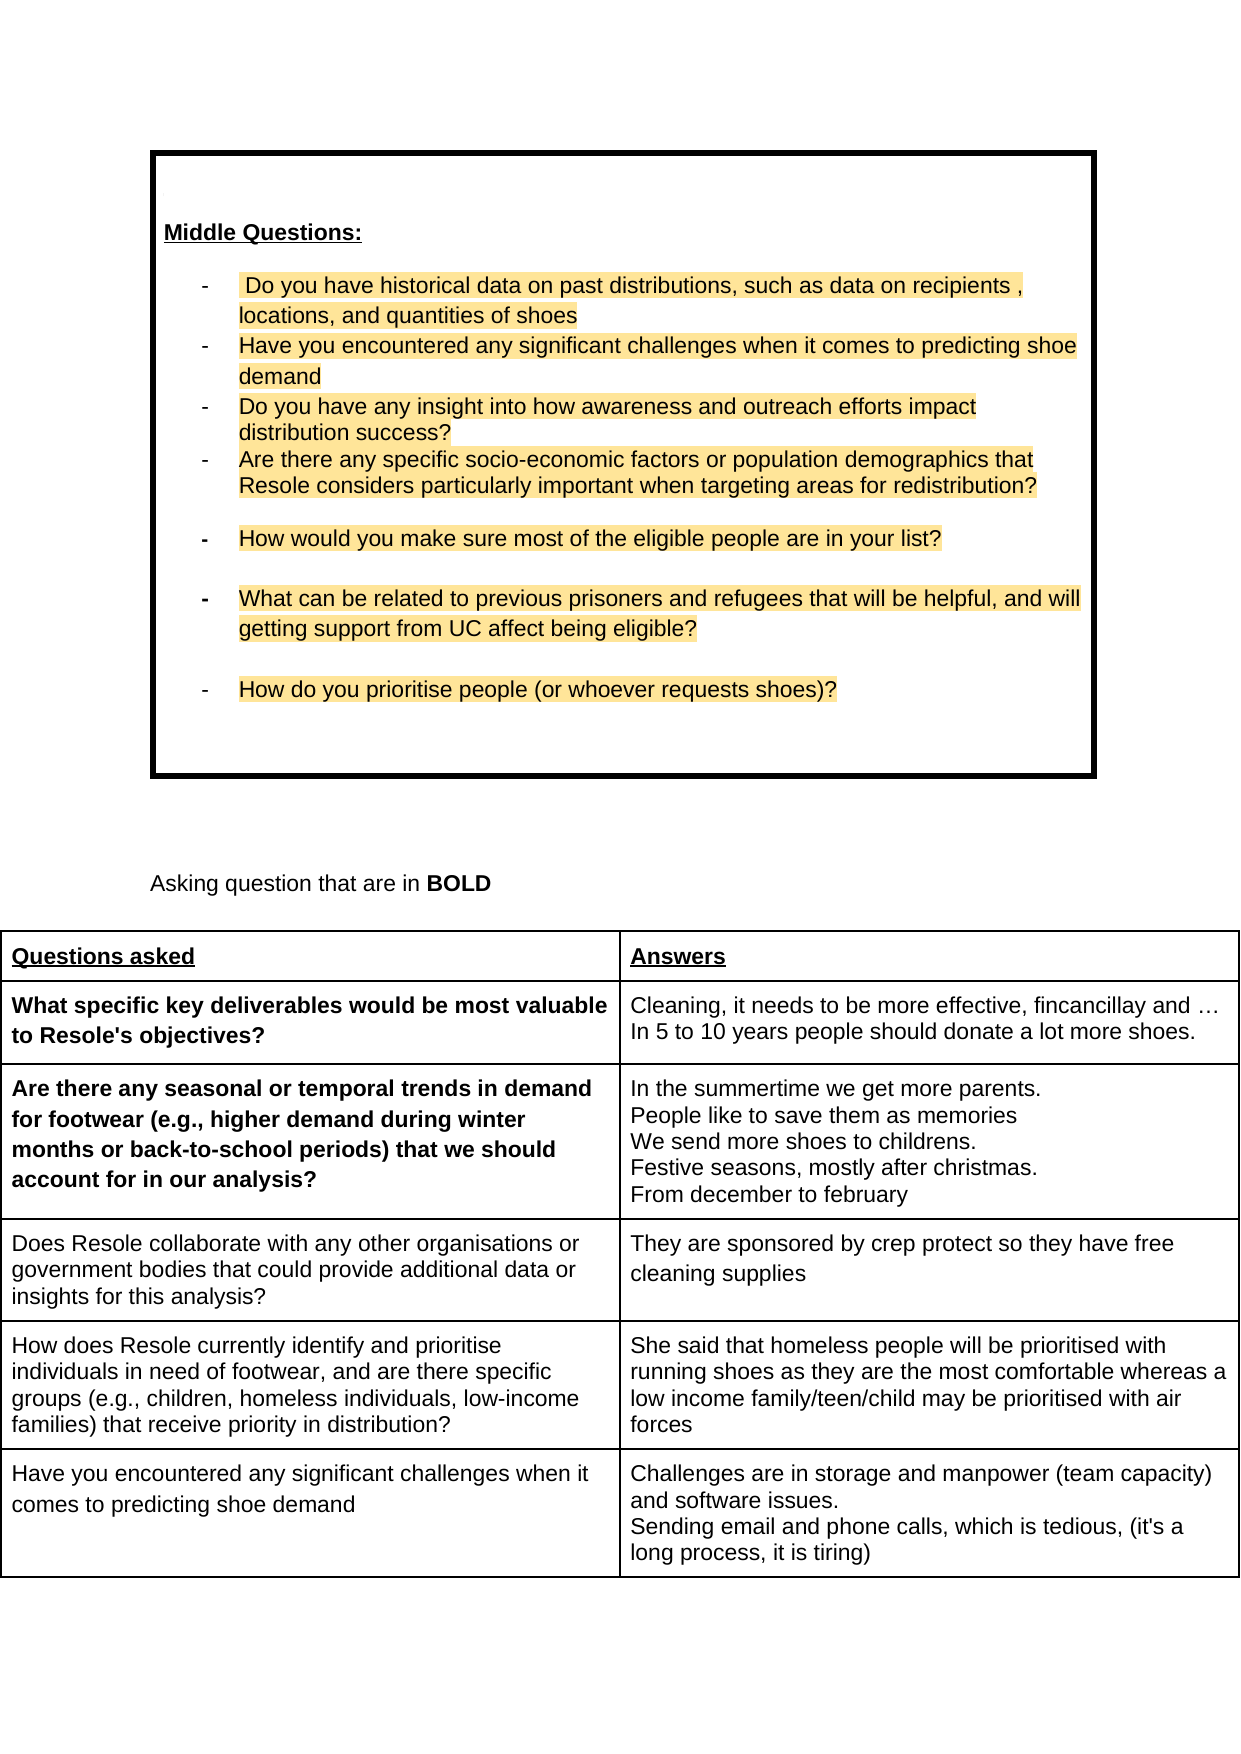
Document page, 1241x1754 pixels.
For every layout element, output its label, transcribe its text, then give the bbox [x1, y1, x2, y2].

table_header Questions asked [2, 932, 619, 979]
table_cell Does Resole collaborate with any other organisations or government bodies that could provide additional data or insights for this analysis? [2, 1220, 619, 1319]
text Asking question that are in BOLD [150, 870, 1090, 896]
table_cell In the summertime we get more parents. People like to save them as memories We send more shoes to childrens. Festive seasons, mostly after christmas. From december to february [621, 1065, 1238, 1217]
table_cell What specific key deliverables would be most valuable to Resole's objectives? [2, 982, 619, 1063]
table_cell They are sponsored by crep protect so they have free cleaning supplies [621, 1220, 1238, 1319]
table_cell Are there any seasonal or temporal trends in demand for footwear (e.g., higher demand during winter months or back-to-school periods) that we should account for in our analysis? [2, 1065, 619, 1217]
table_cell She said that homeless people will be prioritised with running shoes as they are the most comfortable whereas a low income family/teen/child may be prioritised with air forces [621, 1322, 1238, 1448]
table_cell Cleaning, it needs to be more effective, fincancillay and … In 5 to 10 years people should donate a lot more shoes. [621, 982, 1238, 1063]
table_cell How does Resole currently identify and prioritise individuals in need of footwear, and are there specific groups (e.g., children, homeless individuals, low-income families) that receive priority in distribution? [2, 1322, 619, 1448]
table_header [156, 156, 1091, 773]
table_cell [621, 1450, 1238, 1576]
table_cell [2, 1450, 619, 1576]
table_header Answers [621, 932, 1238, 979]
